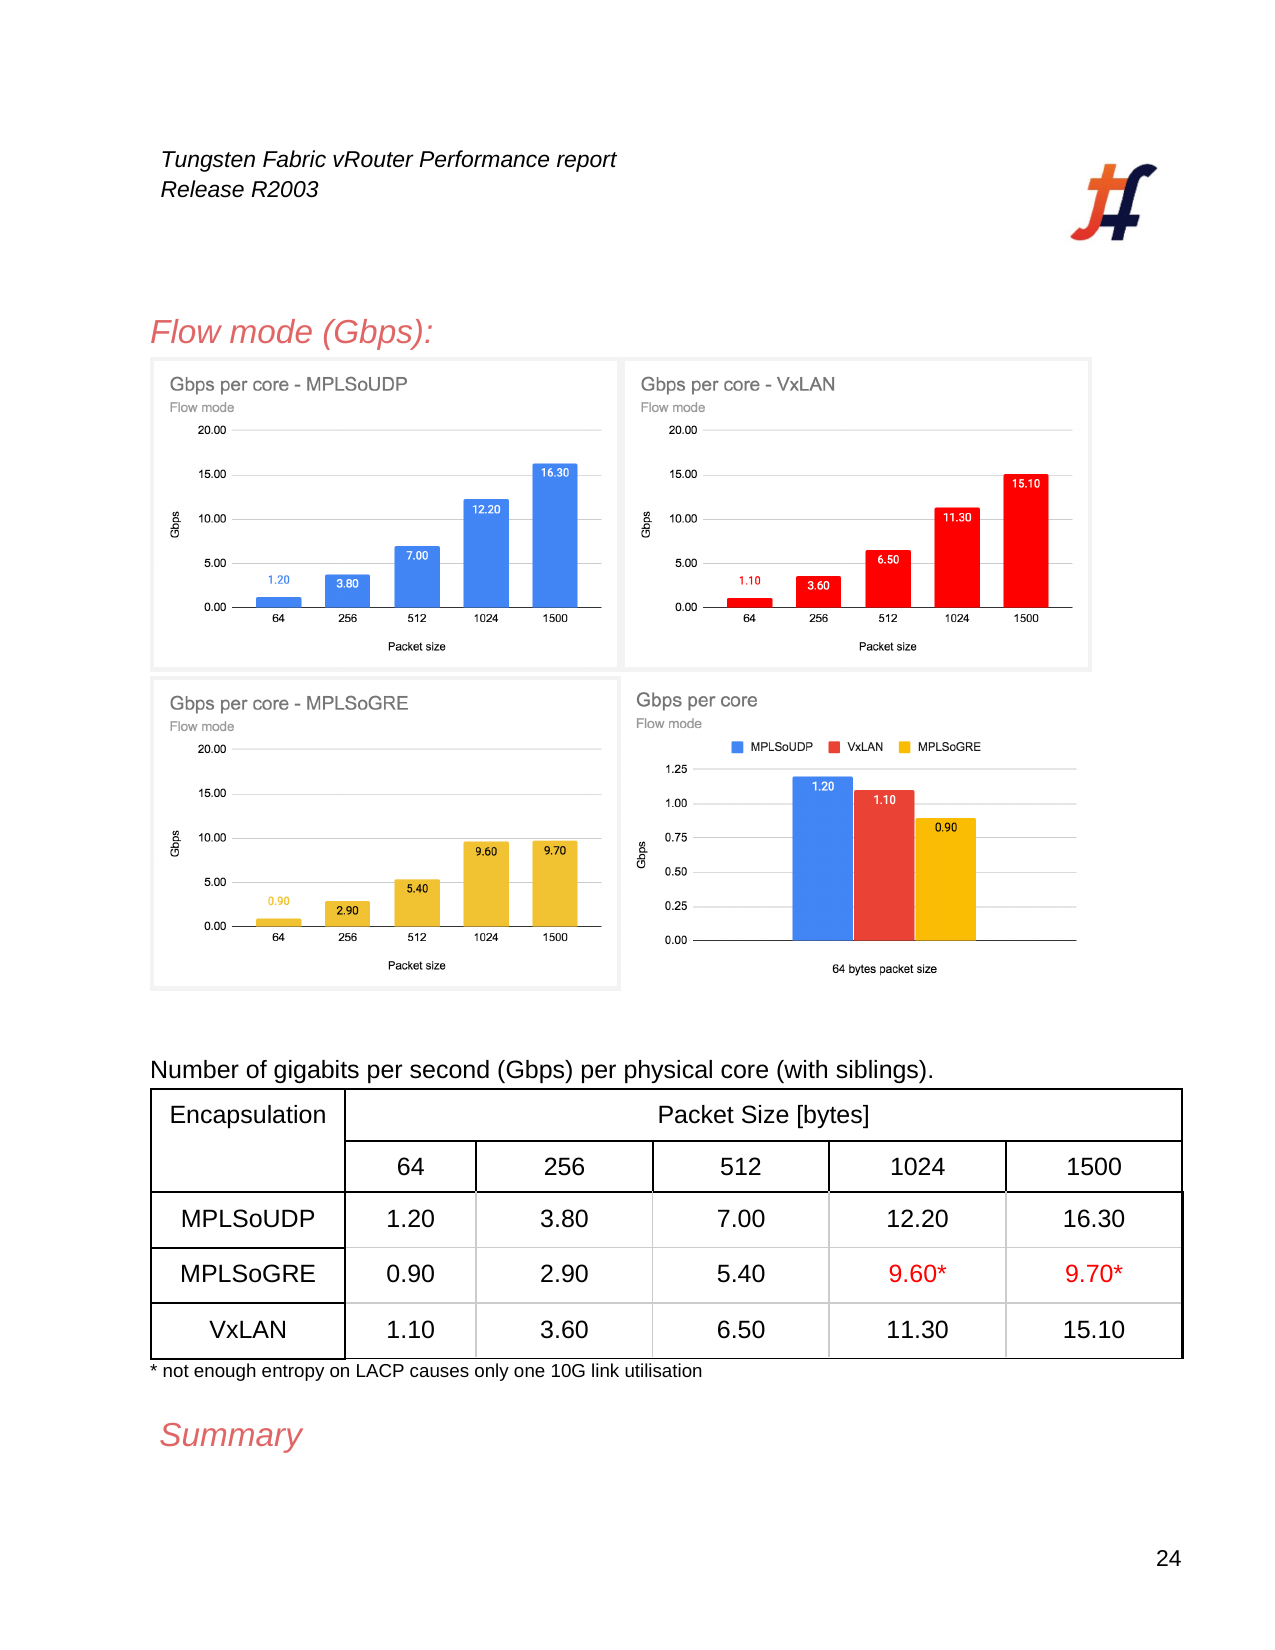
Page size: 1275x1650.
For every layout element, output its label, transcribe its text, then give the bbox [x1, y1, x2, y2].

table_header Encapsulation [152, 1090, 344, 1191]
table_cell 12.20 [830, 1193, 1005, 1247]
table_cell MPLSoGRE [152, 1249, 344, 1302]
picture [621, 675, 1092, 991]
table_cell 256 [477, 1142, 652, 1191]
table_cell 1024 [830, 1142, 1005, 1191]
picture [1057, 145, 1171, 259]
table_cell 15.10 [1006, 1304, 1181, 1358]
table_cell 1.20 [346, 1193, 475, 1247]
picture [625, 361, 1088, 667]
table_cell 2.90 [477, 1248, 652, 1302]
table_cell 11.30 [829, 1304, 1006, 1358]
text Number of gigabits per second (Gbps) per physical core (with siblings). [150, 1055, 1181, 1083]
table_cell 1500 [1007, 1142, 1181, 1191]
table_cell 512 [654, 1142, 828, 1191]
table_cell 9.70* [1007, 1248, 1181, 1302]
table_cell VxLAN [152, 1304, 344, 1358]
table_cell 16.30 [1007, 1193, 1181, 1247]
subtitle Flow mode (Gbps): [150, 312, 1181, 351]
table_cell 0.90 [346, 1248, 475, 1302]
table_cell MPLSoUDP [152, 1193, 344, 1247]
picture [154, 361, 617, 667]
subtitle Summary [150, 1415, 1181, 1453]
table_header Packet Size [bytes] [346, 1090, 1181, 1139]
table_cell 3.80 [477, 1193, 652, 1247]
table_cell 64 [346, 1142, 475, 1191]
table_cell 9.60* [830, 1248, 1005, 1302]
table_cell 3.60 [476, 1304, 653, 1358]
table_cell 5.40 [653, 1248, 828, 1302]
text * not enough entropy on LACP causes only one 10G link utilisation [150, 1360, 1181, 1381]
table_cell 1.10 [346, 1304, 476, 1358]
picture [154, 680, 617, 986]
table_cell 6.50 [653, 1304, 829, 1358]
table_cell 7.00 [653, 1193, 828, 1247]
